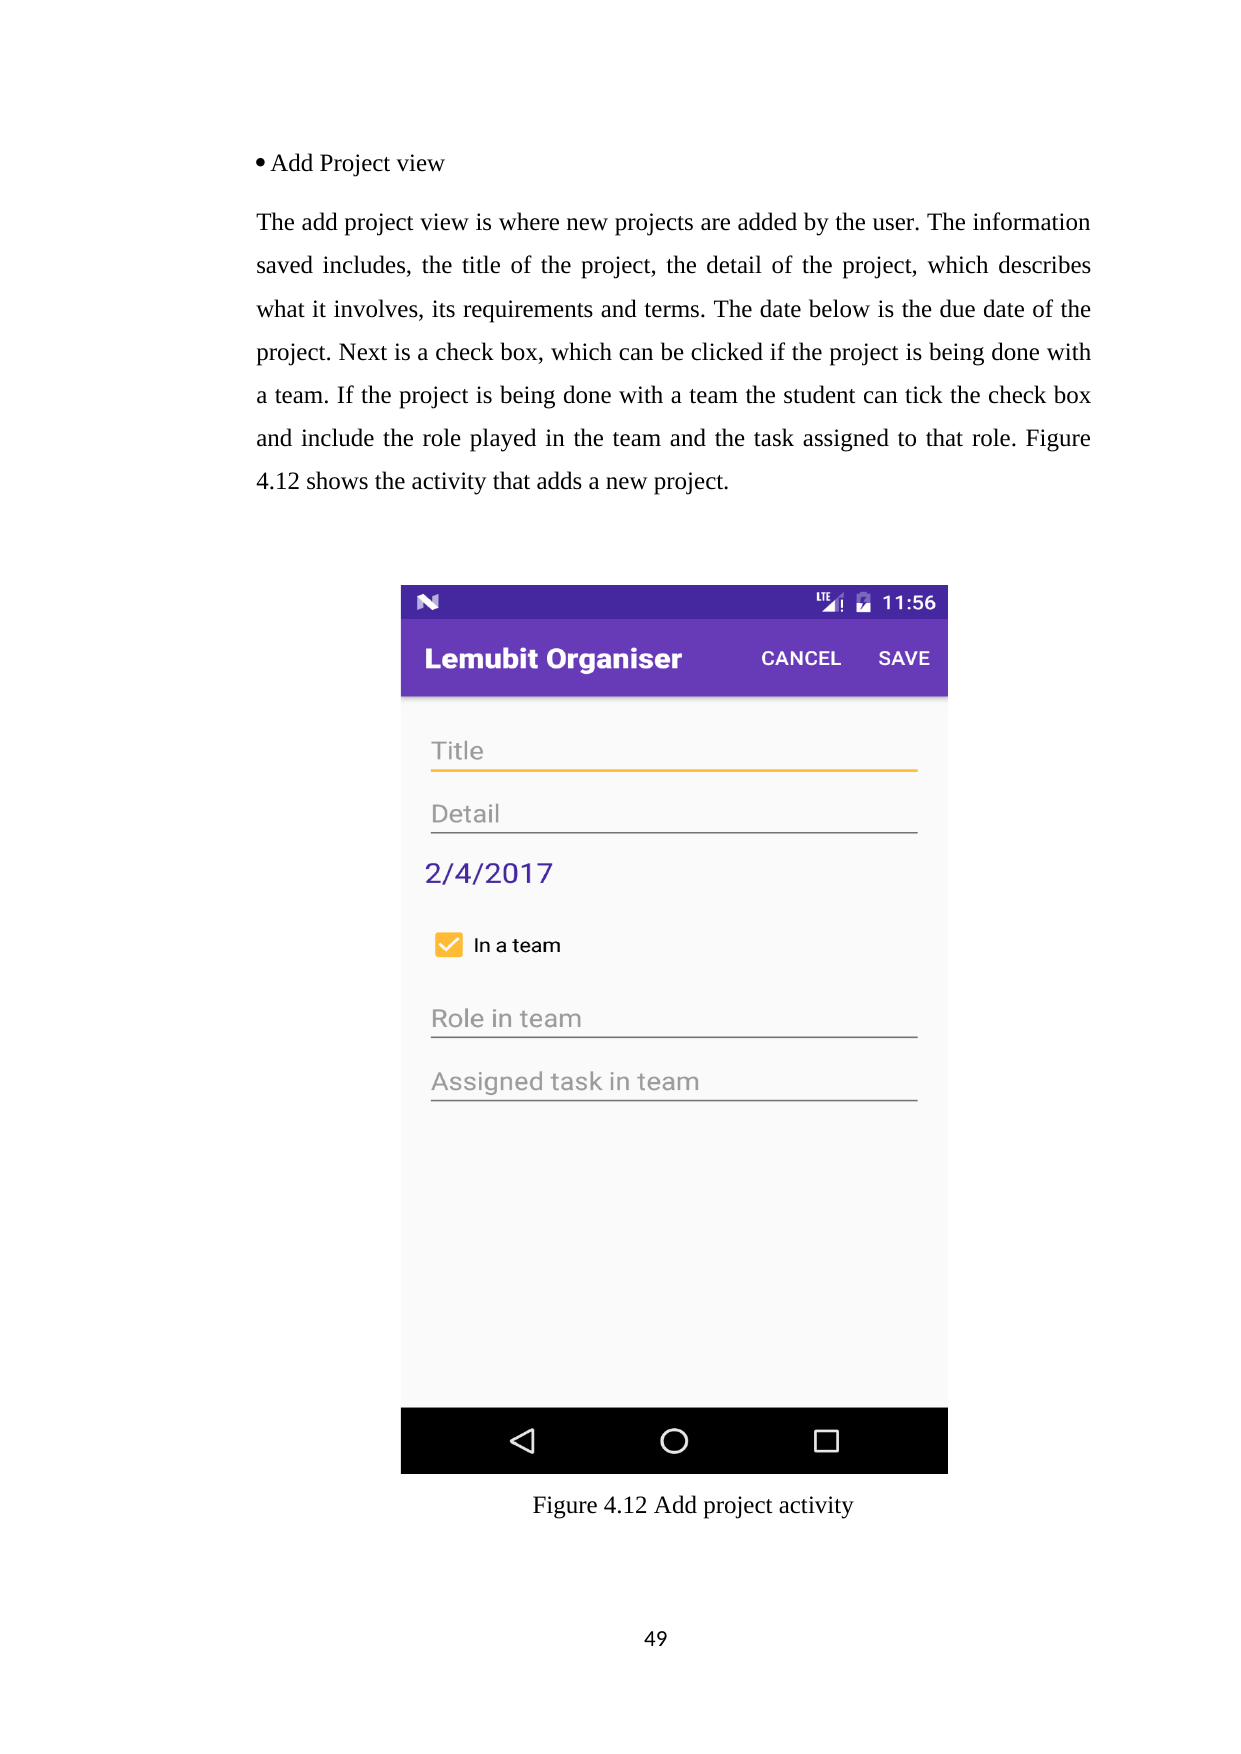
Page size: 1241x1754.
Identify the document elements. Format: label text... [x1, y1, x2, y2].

list Add Project view [256, 148, 1092, 176]
text Figure 4.12 Add project activity [218, 1490, 1092, 1519]
picture [400, 585, 948, 1474]
text The add project view is where new projects are added by the user. The information saved includes, the title of the project, the detail of the project, which describes what it involves, its requirements and terms. The date below is the due date of the project. Next is a check box, which can be clicked if the project is being done with a team. If the project is being done with a team the student can tick the check box and include the role played in the team and the task assigned to that role. Figure 4.12 shows the activity that adds a new project. [256, 207, 1092, 495]
